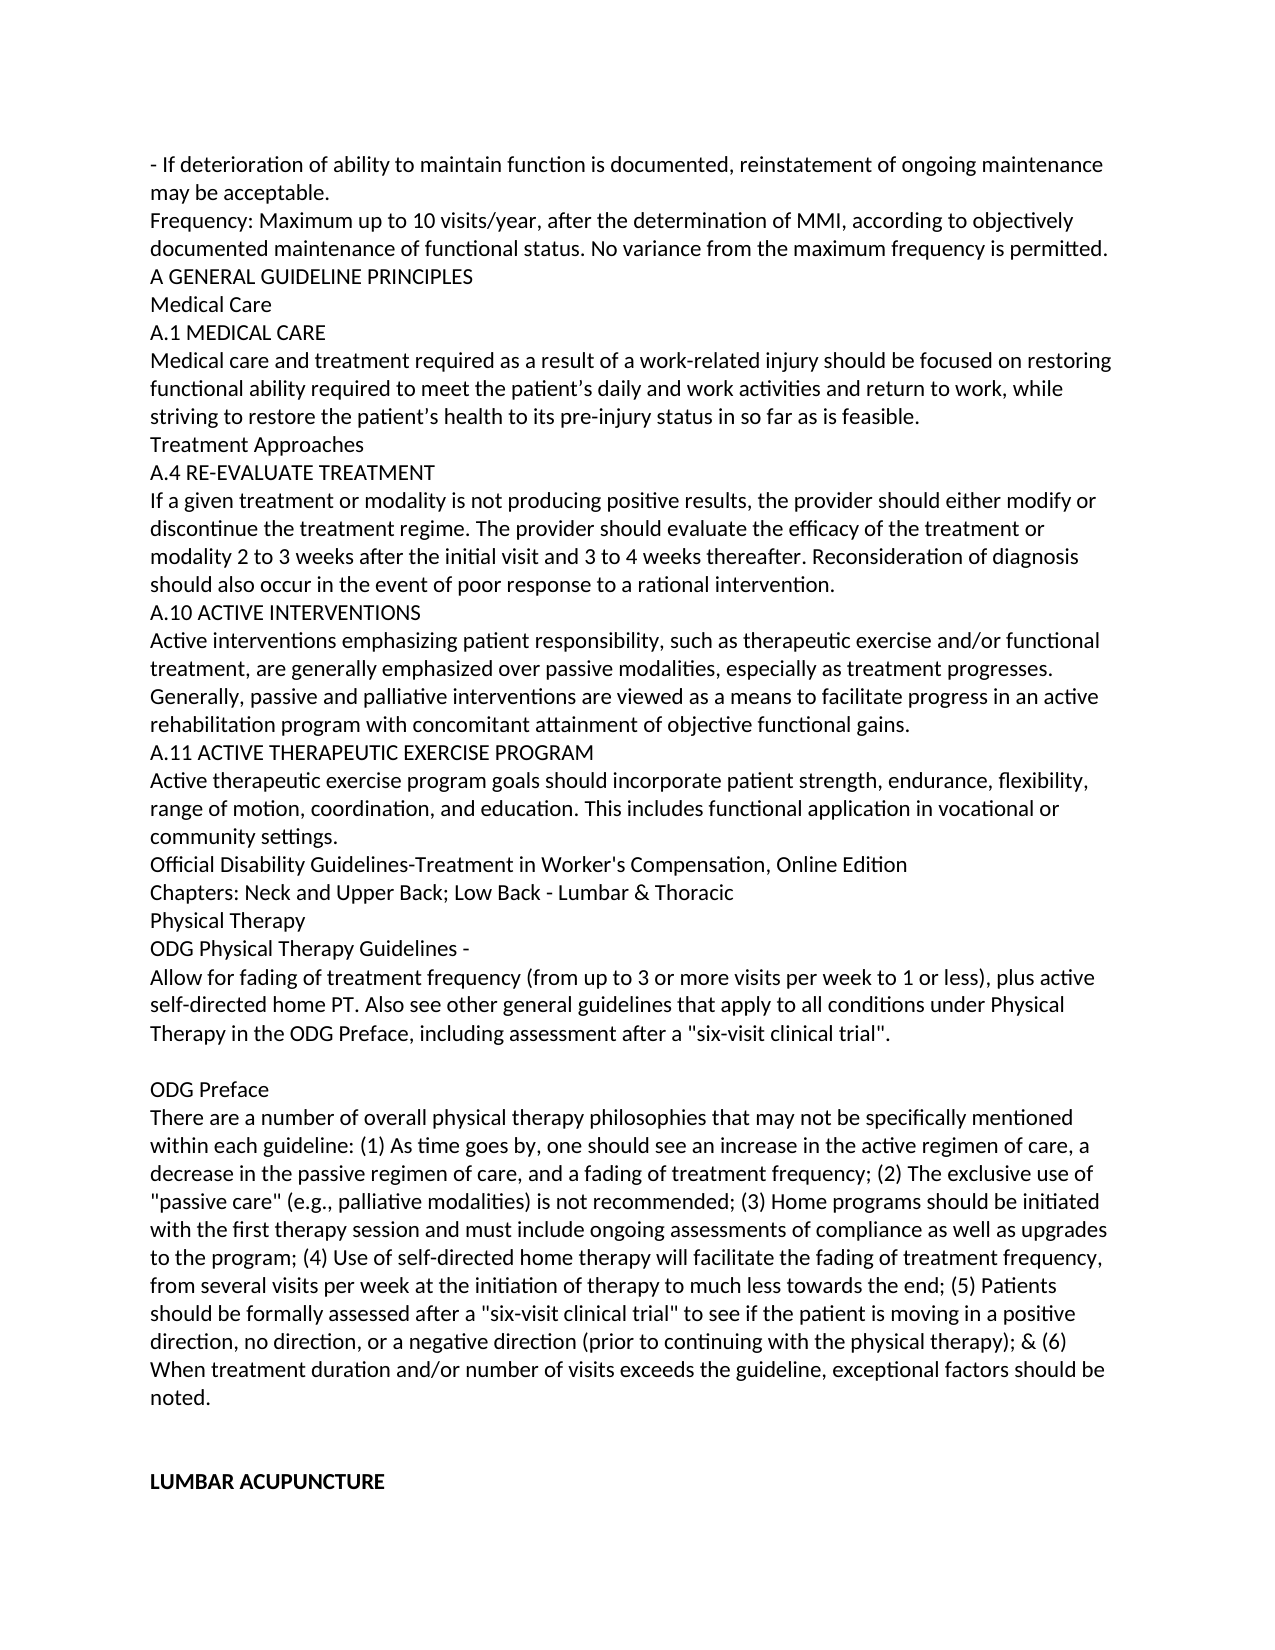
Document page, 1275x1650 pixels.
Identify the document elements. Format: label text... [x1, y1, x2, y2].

text A.10 ACTIVE INTERVENTIONS [150, 598, 1125, 626]
text A.4 RE-EVALUATE TREATMENT [150, 458, 1125, 486]
text Chapters: Neck and Upper Back; Low Back - Lumbar & Thoracic [150, 878, 1125, 907]
text Frequency: Maximum up to 10 visits/year, after the determination of MMI, according to objectively documented maintenance of functional status. No variance from the maximum frequency is permitted. [150, 206, 1125, 262]
text Physical Therapy [150, 907, 1125, 934]
text If a given treatment or modality is not producing positive results, the provider should either modify or discontinue the treatment regime. The provider should evaluate the efficacy of the treatment or modality 2 to 3 weeks after the initial visit and 3 to 4 weeks thereafter. Reconsideration of diagnosis should also occur in the event of poor response to a rational intervention. [150, 486, 1125, 598]
text - If deterioration of ability to maintain function is documented, reinstatement of ongoing maintenance may be acceptable. [150, 150, 1125, 206]
text Treatment Approaches [150, 430, 1125, 458]
text There are a number of overall physical therapy philosophies that may not be specifically mentioned within each guideline: (1) As time goes by, one should see an increase in the active regimen of care, a decrease in the passive regimen of care, and a fading of treatment frequency; (2) The exclusive use of "passive care" (e.g., palliative modalities) is not recommended; (3) Home programs should be initiated with the first therapy session and must include ongoing assessments of compliance as well as upgrades to the program; (4) Use of self-directed home therapy will facilitate the fading of treatment frequency, from several visits per week at the initiation of therapy to much less towards the end; (5) Patients should be formally assessed after a "six-visit clinical trial" to see if the patient is moving in a positive direction, no direction, or a negative direction (prior to continuing with the physical therapy); & (6) When treatment duration and/or number of visits exceeds the guideline, exceptional factors should be noted. [150, 1103, 1125, 1439]
text ODG Physical Therapy Guidelines - [150, 934, 1125, 963]
text LUMBAR ACUPUNCTURE [150, 1467, 1125, 1495]
text A.1 MEDICAL CARE [150, 318, 1125, 346]
text A.11 ACTIVE THERAPEUTIC EXERCISE PROGRAM [150, 738, 1125, 766]
text Official Disability Guidelines-Treatment in Worker's Compensation, Online Edition [150, 851, 1125, 878]
text A GENERAL GUIDELINE PRINCIPLES [150, 262, 1125, 290]
text ODG Preface [150, 1075, 1125, 1103]
text Medical Care [150, 290, 1125, 318]
text Allow for fading of treatment frequency (from up to 3 or more visits per week to 1 or less), plus active self-directed home PT. Also see other general guidelines that apply to all conditions under Physical Therapy in the ODG Preface, including assessment after a "six-visit clinical trial". [150, 963, 1125, 1047]
text Active therapeutic exercise program goals should incorporate patient strength, endurance, flexibility, range of motion, coordination, and education. This includes functional application in vocational or community settings. [150, 766, 1125, 851]
text Generally, passive and palliative interventions are viewed as a means to facilitate progress in an active rehabilitation program with concomitant attainment of objective functional gains. [150, 682, 1125, 738]
text Medical care and treatment required as a result of a work-related injury should be focused on restoring functional ability required to meet the patient’s daily and work activities and return to work, while striving to restore the patient’s health to its pre-injury status in so far as is feasible. [150, 346, 1125, 430]
text Active interventions emphasizing patient responsibility, such as therapeutic exercise and/or functional treatment, are generally emphasized over passive modalities, especially as treatment progresses. [150, 626, 1125, 682]
